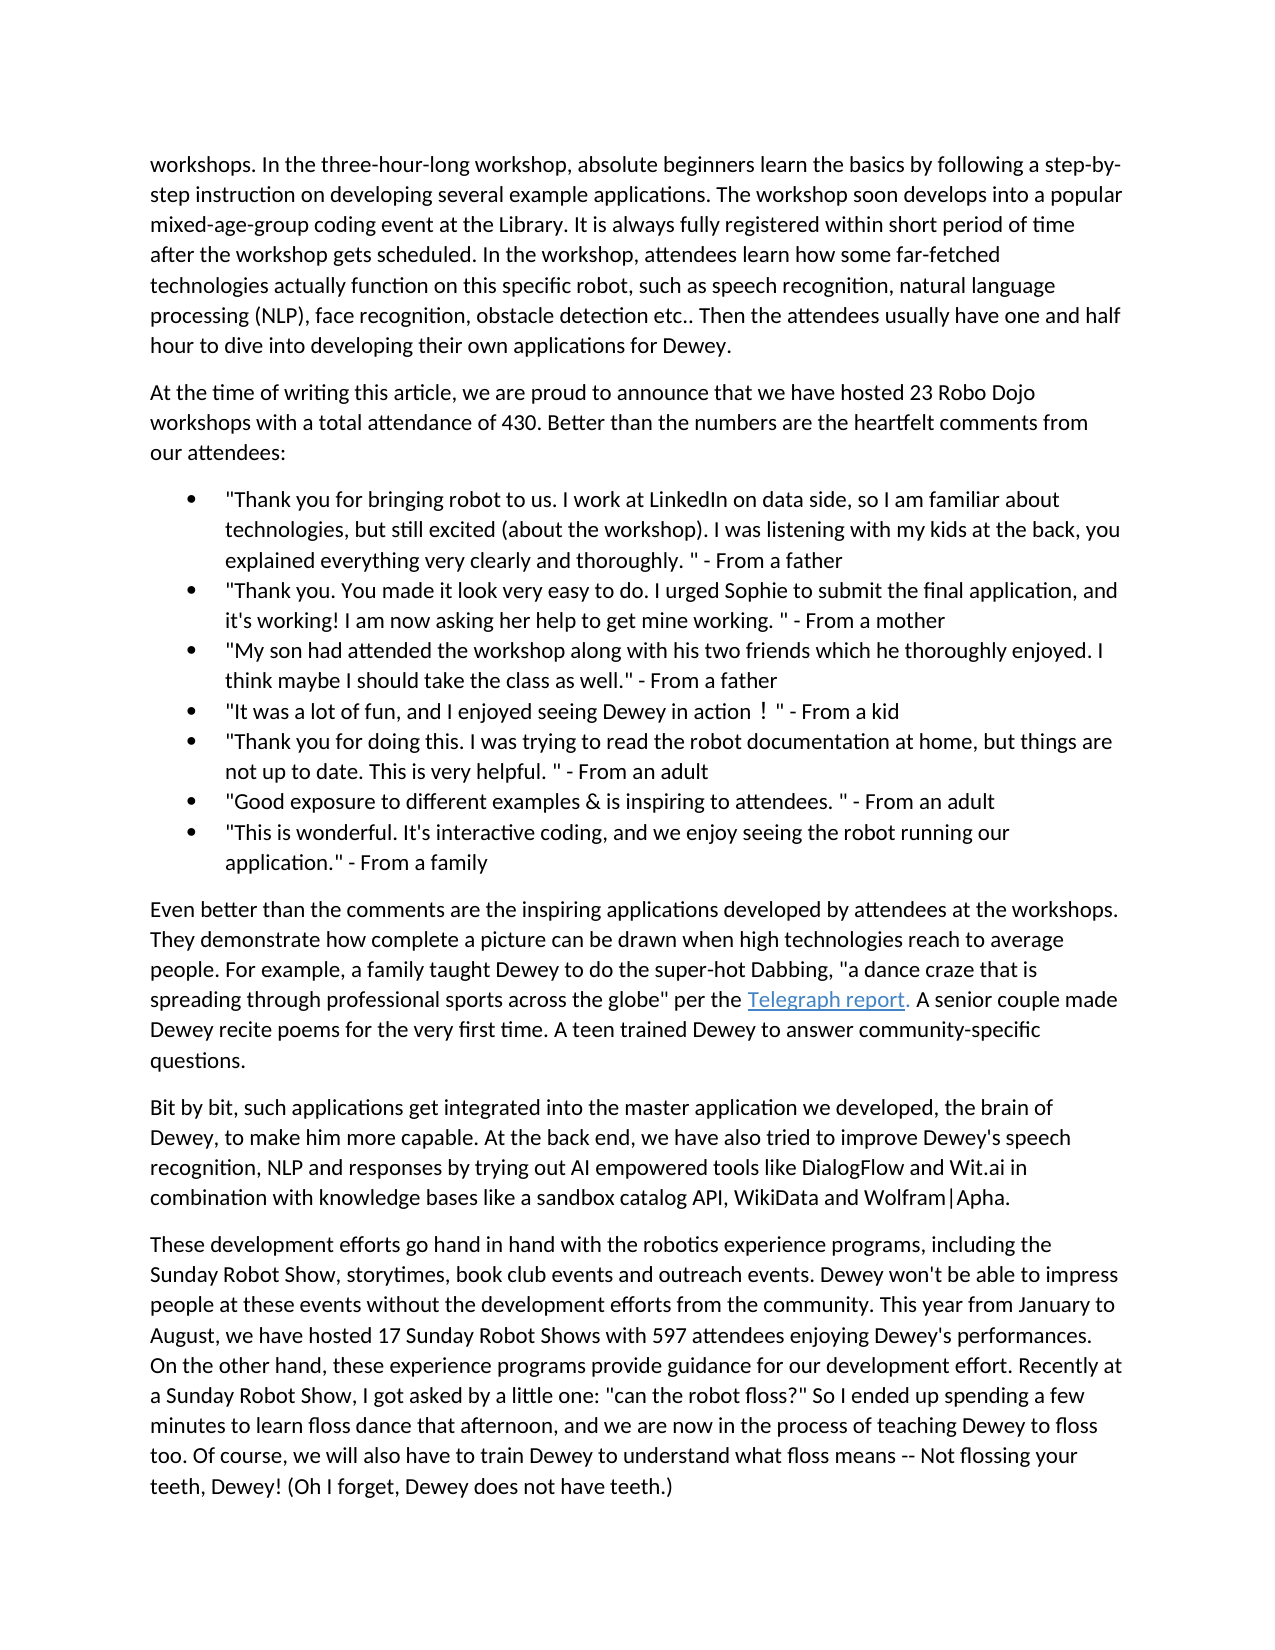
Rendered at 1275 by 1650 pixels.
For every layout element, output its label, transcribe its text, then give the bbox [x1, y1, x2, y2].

list "Thank you for bringing robot to us. I work at LinkedIn on data side, so I am familiar about technologies, but still excited (about the workshop). I was listening with my kids at the back, you explained everything very clearly and thoroughly. " - From a father [187, 485, 1125, 574]
list "Thank you for doing this. I was trying to read the robot documentation at home, but things are not up to date. This is very helpful. " - From an adult [187, 727, 1125, 785]
text Even better than the comments are the inspiring applications developed by attendees at the workshops. They demonstrate how complete a picture can be drawn when high technologies reach to average people. For example, a family taught Dewey to do the super-hot Dabbing, "a dance craze that is spreading through professional sports across the globe" per the Telegraph report. A senior couple made Dewey recite poems for the very first time. A teen trained Dewey to answer community-specific questions. [150, 895, 1125, 1074]
list "Good exposure to different examples & is inspiring to attendees. " - From an adult [187, 787, 1125, 816]
list "This is wonderful. It's interactive coding, and we enjoy seeing the robot running our application." - From a family [187, 818, 1125, 876]
list "It was a lot of fun, and I enjoyed seeing Dewey in action！" - From a kid [187, 697, 1125, 725]
text Bit by bit, such applications get integrated into the master application we developed, the brain of Dewey, to make him more capable. At the back end, we have also tried to improve Dewey's speech recognition, NLP and responses by trying out AI empowered tools like DialogFlow and Wit.ai in combination with knowledge bases like a sandbox catalog API, WikiData and Wolfram|Apha. [150, 1093, 1125, 1211]
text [150, 150, 1125, 359]
list "My son had attended the workshop along with his two friends which he thoroughly enjoyed. I think maybe I should take the class as well." - From a father [187, 636, 1125, 695]
text These development efforts go hand in hand with the robotics experience programs, including the Sunday Robot Show, storytimes, book club events and outreach events. Dewey won't be able to impress people at these events without the development efforts from the community. This year from January to August, we have hosted 17 Sunday Robot Shows with 597 attendees enjoying Dewey's performances. On the other hand, these experience programs provide guidance for our development effort. Recently at a Sunday Robot Show, I got asked by a little one: "can the robot floss?" So I ended up spending a few minutes to learn floss dance that afternoon, and we are now in the process of teaching Dewey to floss too. Of course, we will also have to train Dewey to understand what floss means -- Not flossing your teeth, Dewey! (Oh I forget, Dewey does not have teeth.) [150, 1230, 1125, 1500]
list "Thank you. You made it look very easy to do. I urged Sophie to submit the final application, and it's working! I am now asking her help to get mine working. " - From a mother [187, 576, 1125, 634]
text At the time of writing this article, we are proud to announce that we have hosted 23 Robo Dojo workshops with a total attendance of 430. Better than the numbers are the heartfelt comments from our attendees: [150, 378, 1125, 467]
